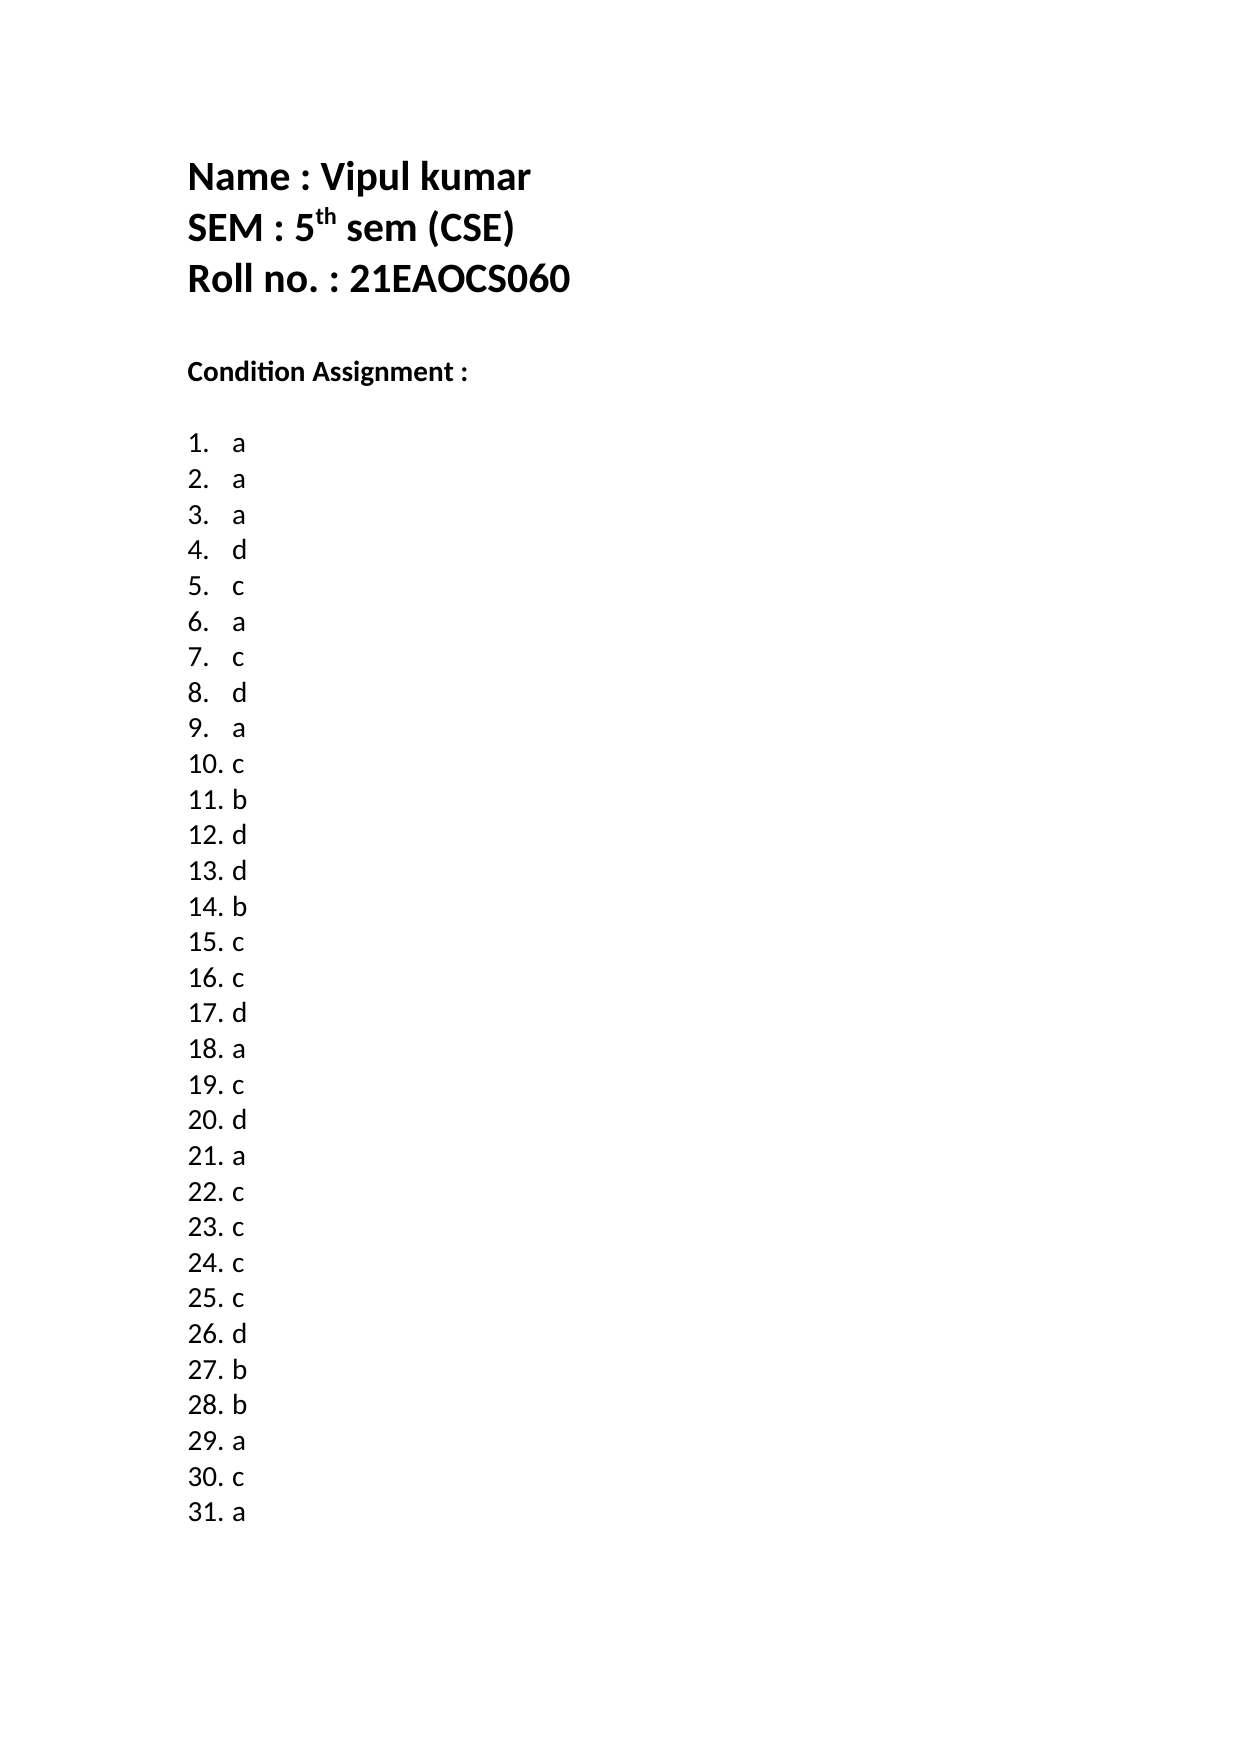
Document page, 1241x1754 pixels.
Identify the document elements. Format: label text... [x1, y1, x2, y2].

list c [187, 1244, 1053, 1279]
list c [187, 1279, 1053, 1315]
list a [187, 603, 1053, 638]
list d [187, 816, 1053, 852]
text Condition Assignment : [187, 353, 1053, 389]
list c [187, 923, 1053, 959]
list c [187, 567, 1053, 603]
list d [187, 1315, 1053, 1351]
list b [187, 1351, 1053, 1386]
text SEM : 5th sem (CSE) [187, 201, 1053, 252]
list c [187, 1458, 1053, 1493]
list d [187, 674, 1053, 709]
list c [187, 959, 1053, 994]
list a [187, 496, 1053, 531]
list d [187, 1101, 1053, 1137]
list a [187, 460, 1053, 496]
list c [187, 1173, 1053, 1208]
list a [187, 1137, 1053, 1173]
list c [187, 745, 1053, 781]
list a [187, 1030, 1053, 1066]
list c [187, 638, 1053, 674]
list d [187, 531, 1053, 567]
list b [187, 781, 1053, 816]
list b [187, 888, 1053, 923]
list b [187, 1386, 1053, 1422]
list c [187, 1208, 1053, 1244]
list d [187, 852, 1053, 888]
list a [187, 709, 1053, 745]
list a [187, 424, 1053, 460]
list c [187, 1066, 1053, 1101]
text Name : Vipul kumar [187, 150, 1053, 201]
list a [187, 1493, 1053, 1529]
list a [187, 1422, 1053, 1458]
text Roll no. : 21EAOCS060 [187, 252, 1053, 302]
list d [187, 994, 1053, 1030]
